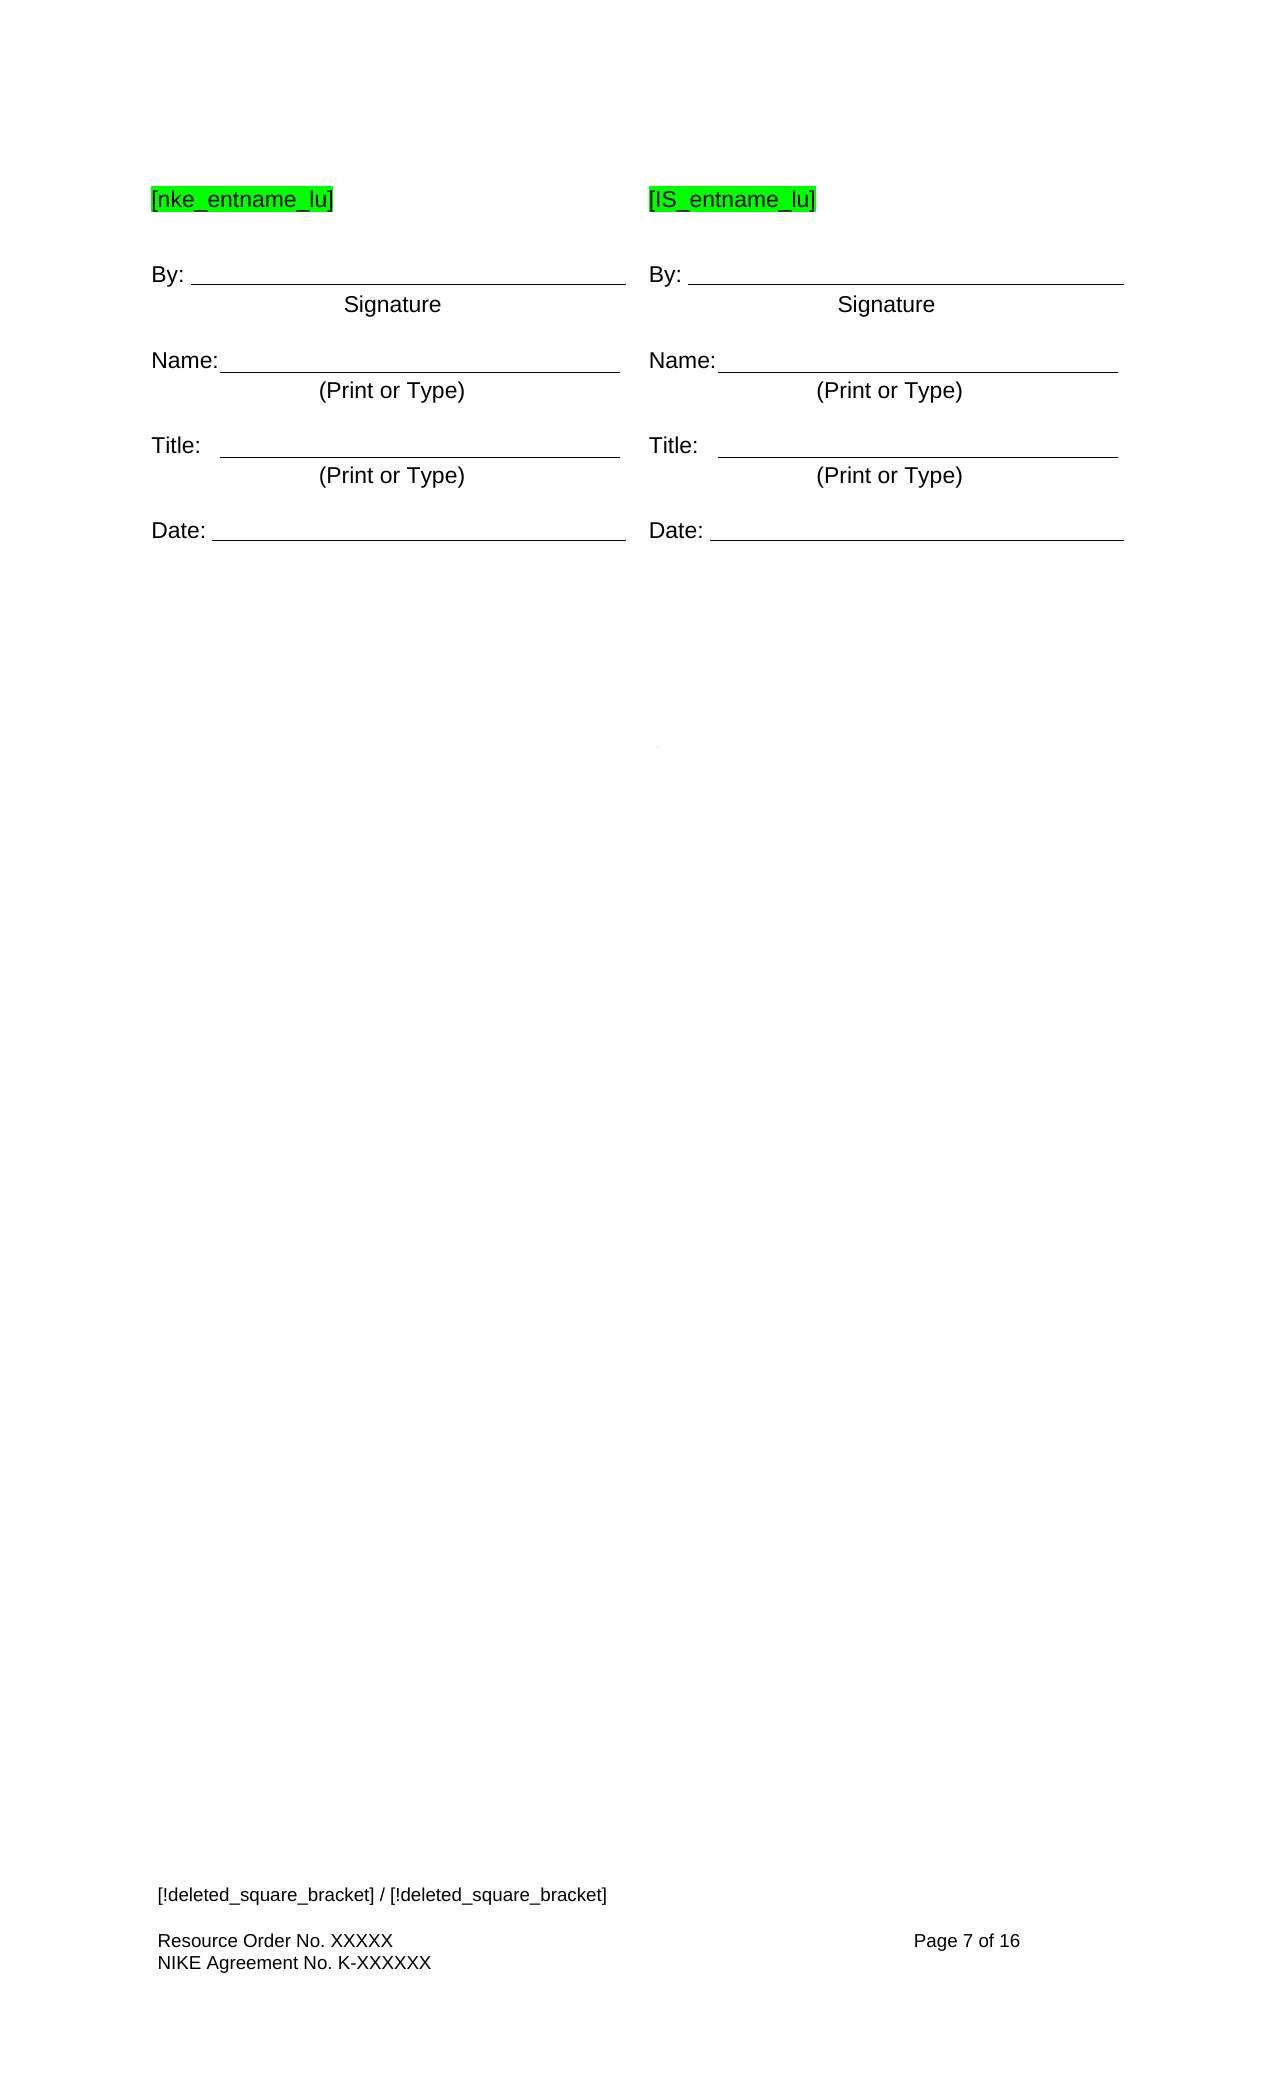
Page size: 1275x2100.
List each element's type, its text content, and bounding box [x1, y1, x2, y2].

table_cell Title: (Print or Type) [140, 407, 637, 492]
table_cell Date: [140, 492, 637, 567]
table_cell Title: (Print or Type) [638, 407, 1135, 492]
table_header [nke_entname_lu] [140, 175, 637, 226]
table_cell Date: [638, 492, 1135, 567]
table_cell By: Signature [638, 226, 1135, 322]
table_cell Name: (Print or Type) [140, 322, 637, 407]
table_header [IS_entname_lu] [638, 175, 1135, 226]
table_cell Name: (Print or Type) [638, 322, 1135, 407]
table_cell By: Signature [140, 226, 637, 322]
